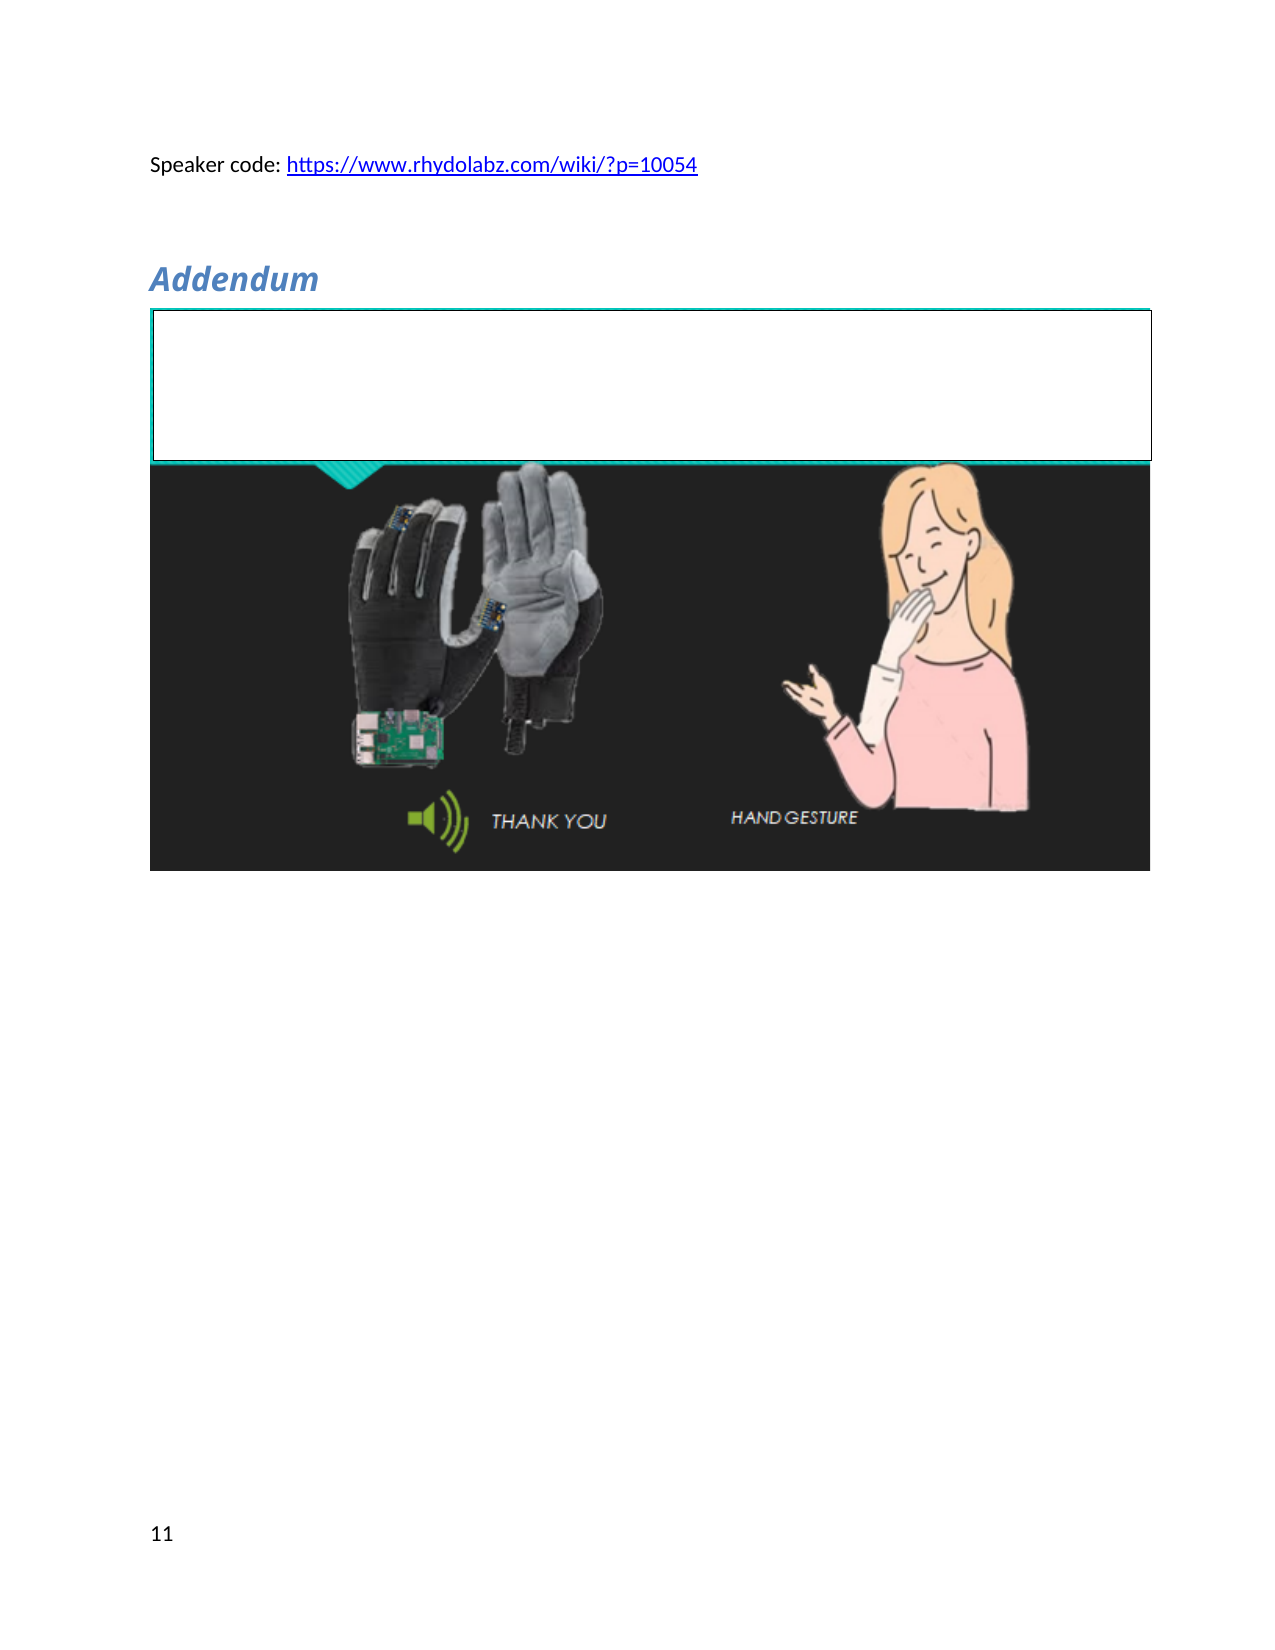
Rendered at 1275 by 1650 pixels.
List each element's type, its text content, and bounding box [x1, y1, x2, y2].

text Speaker code: https://www.rhydolabz.com/wiki/?p=10054 [150, 150, 1125, 178]
picture [150, 308, 1150, 871]
subtitle Addendum [150, 256, 1125, 301]
